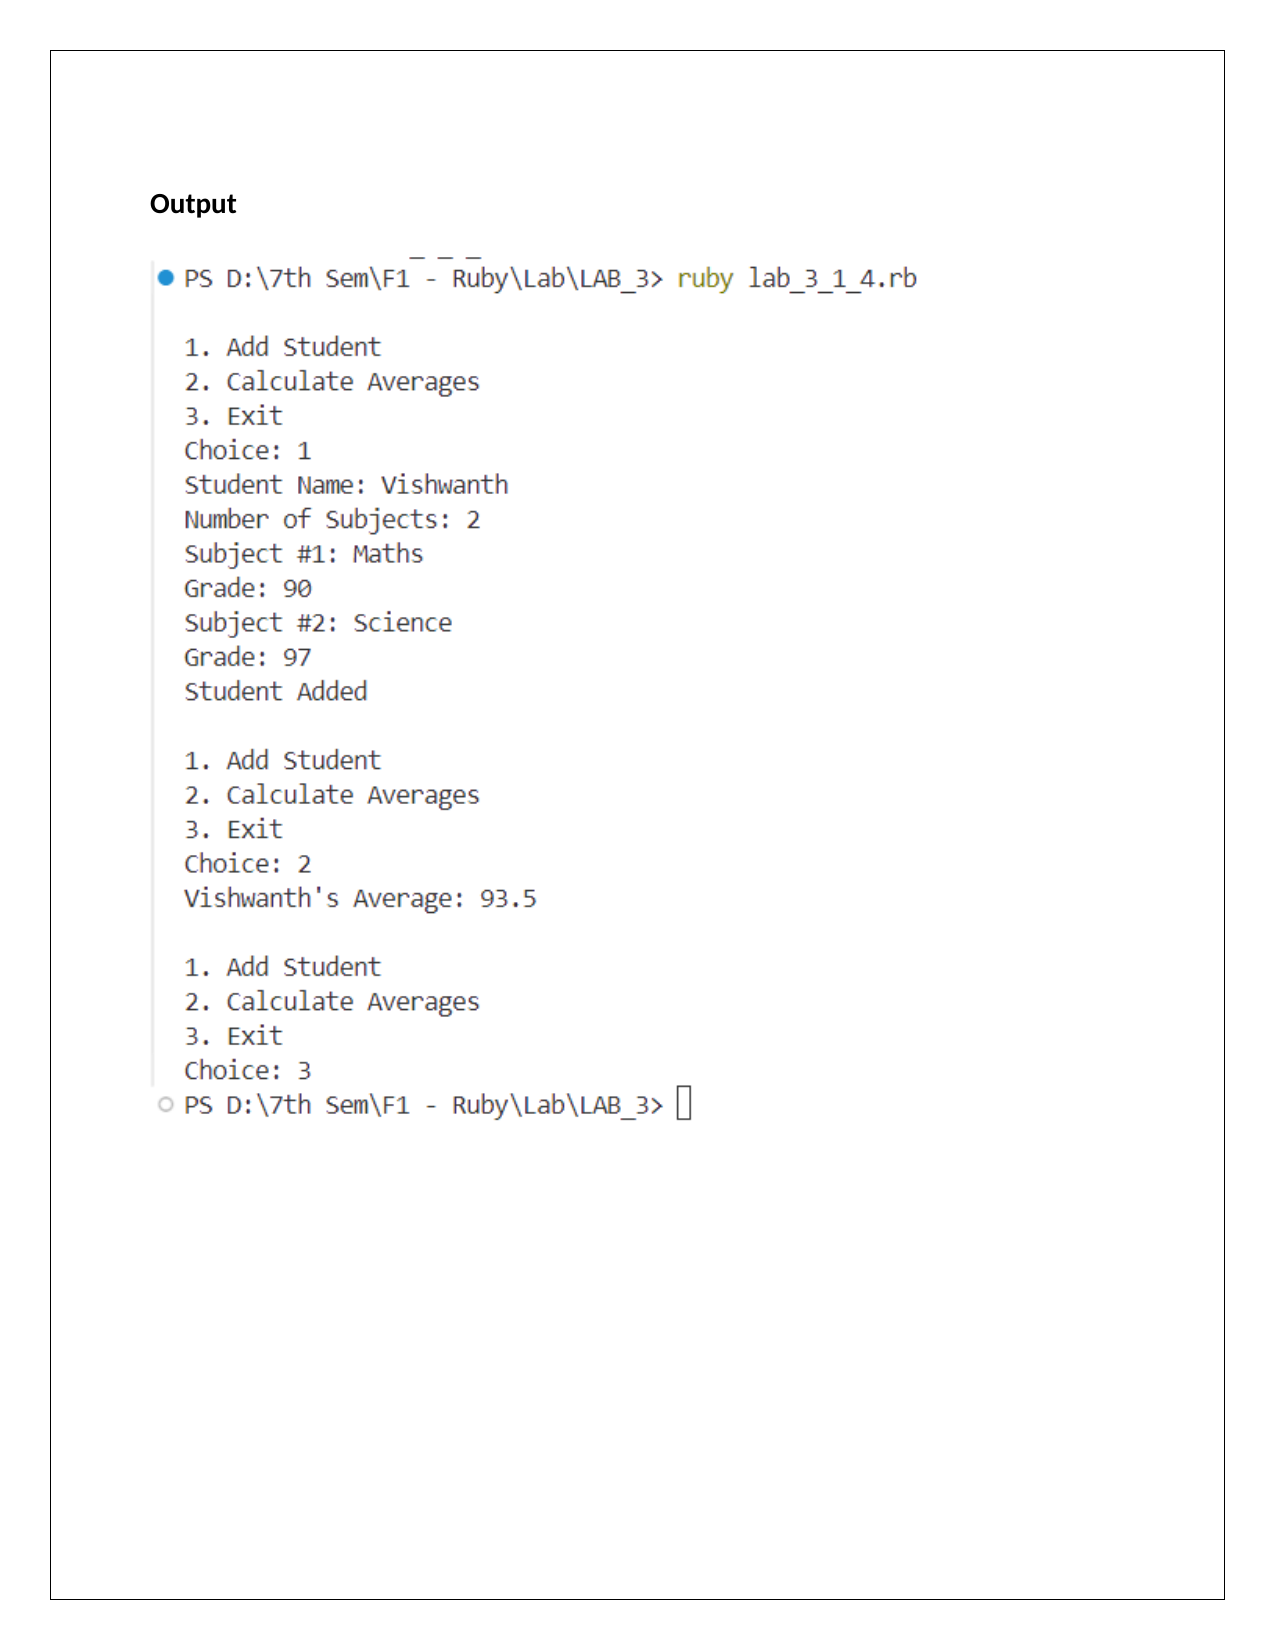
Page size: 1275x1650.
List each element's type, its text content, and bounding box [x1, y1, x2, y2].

text Output [150, 186, 1125, 221]
picture [150, 256, 1025, 1139]
